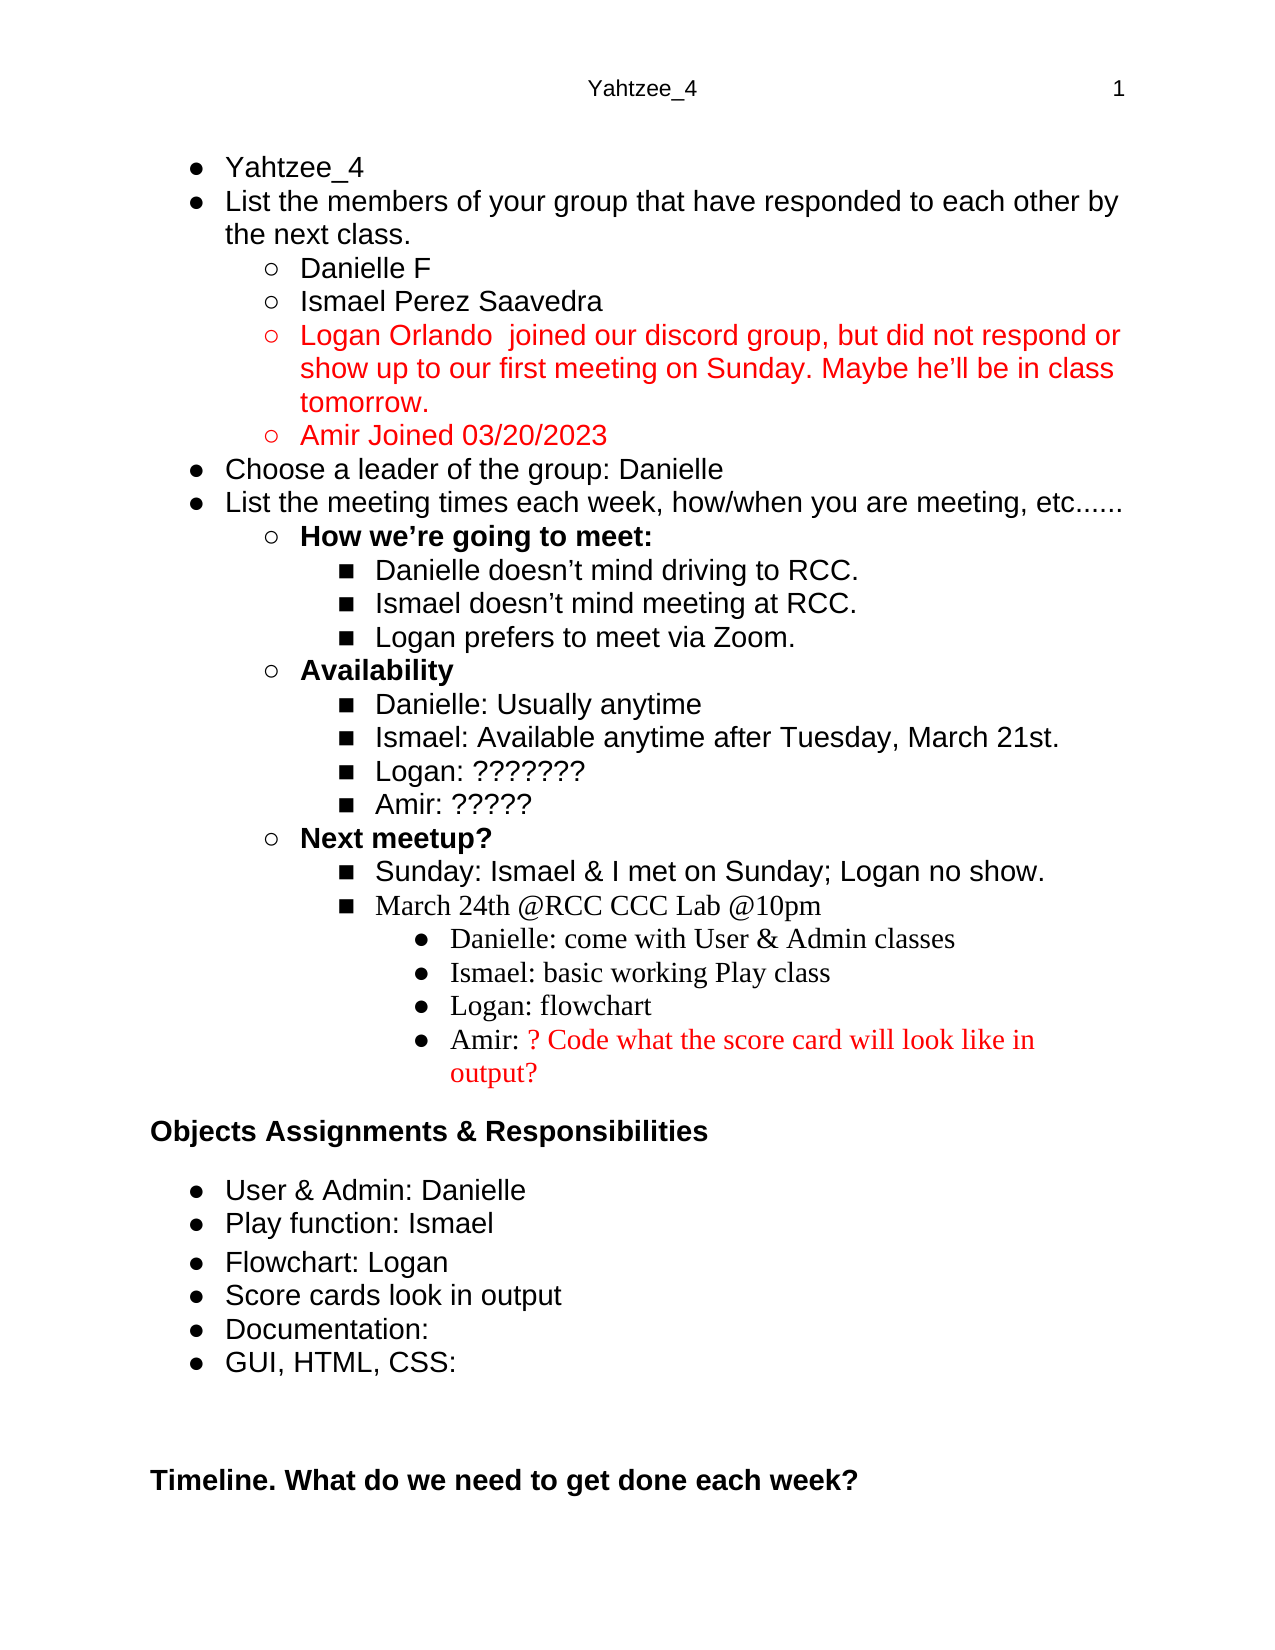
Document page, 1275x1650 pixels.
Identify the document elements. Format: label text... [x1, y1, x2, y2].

list Logan prefers to meet via Zoom. [337, 619, 1125, 653]
list List the members of your group that have responded to each other by the next class. [187, 183, 1125, 251]
list Next meetup? [262, 821, 1125, 854]
list Documentation: [187, 1312, 1125, 1345]
list Play function: Ismael [187, 1206, 1125, 1240]
list Sunday: Ismael & I met on Sunday; Logan no show. [337, 854, 1125, 888]
list GUI, HTML, CSS: [187, 1345, 1125, 1379]
list User & Admin: Danielle [187, 1173, 1125, 1206]
list Choose a leader of the group: Danielle [187, 452, 1125, 485]
list Danielle F [262, 251, 1125, 284]
list Amir: ? Code what the score card will look like in output? [412, 1022, 1125, 1089]
text Timeline. What do we need to get done each week? [150, 1462, 1125, 1496]
list List the meeting times each week, how/when you are meeting, etc...... [187, 485, 1125, 519]
list Ismael doesn’t mind meeting at RCC. [337, 586, 1125, 619]
list Amir Joined 03/20/2023 [262, 418, 1125, 452]
text Objects Assignments & Responsibilities [150, 1114, 1125, 1148]
list Score cards look in output [187, 1278, 1125, 1312]
list Availability [262, 653, 1125, 687]
list Yahtzee_4 [187, 150, 1125, 183]
list Amir: ????? [337, 787, 1125, 821]
list Ismael: basic working Play class [412, 955, 1125, 988]
list Danielle doesn’t mind driving to RCC. [337, 552, 1125, 586]
list March 24th @RCC CCC Lab @10pm [337, 888, 1125, 921]
list Ismael Perez Saavedra [262, 284, 1125, 318]
list Logan Orlando joined our discord group, but did not respond or show up to our first meeting on Sunday. Maybe he’ll be in class tomorrow. [262, 318, 1125, 418]
list Logan: flowchart [412, 988, 1125, 1022]
list How we’re going to meet: [262, 519, 1125, 552]
list Ismael: Available anytime after Tuesday, March 21st. [337, 720, 1125, 754]
list Logan: ??????? [337, 754, 1125, 787]
list Danielle: Usually anytime [337, 687, 1125, 720]
list Danielle: come with User & Admin classes [412, 921, 1125, 955]
list Flowchart: Logan [187, 1245, 1125, 1278]
